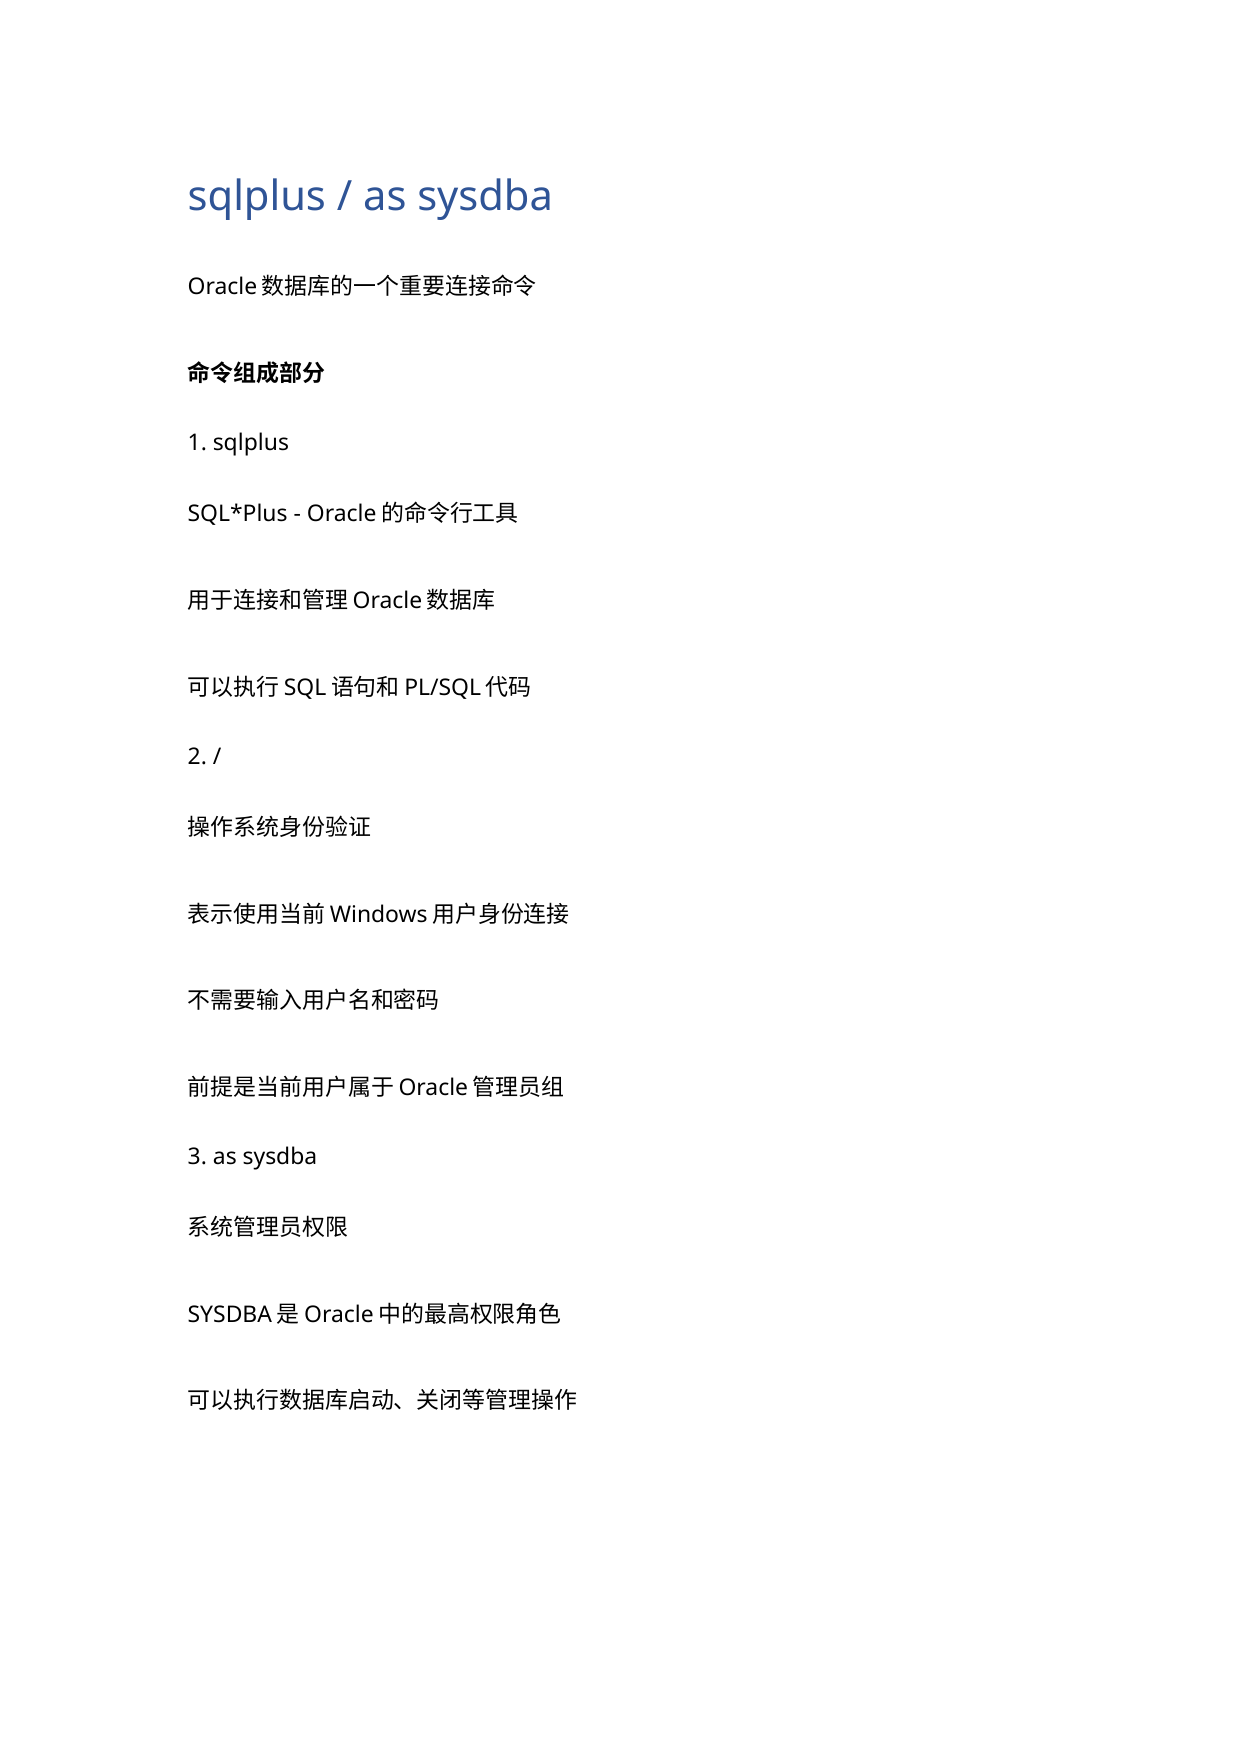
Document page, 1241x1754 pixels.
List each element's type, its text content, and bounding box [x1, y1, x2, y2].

text 2. / [187, 739, 1053, 772]
text 用于连接和管理Oracle数据库 [187, 566, 1053, 631]
text SQL*Plus - Oracle的命令行工具 [187, 479, 1053, 544]
text 命令组成部分 [187, 339, 1053, 404]
text 可以执行数据库启动、关闭等管理操作 [187, 1367, 1053, 1432]
text Oracle数据库的一个重要连接命令 [187, 252, 1053, 317]
text 可以执行SQL语句和PL/SQL代码 [187, 652, 1053, 717]
text sqlplus / as sysdba [187, 162, 1053, 227]
text 1. sqlplus [187, 425, 1053, 458]
text SYSDBA是Oracle中的最高权限角色 [187, 1280, 1053, 1345]
text 系统管理员权限 [187, 1193, 1053, 1258]
text 不需要输入用户名和密码 [187, 966, 1053, 1031]
text 3. as sysdba [187, 1139, 1053, 1172]
text 表示使用当前Windows用户身份连接 [187, 879, 1053, 944]
text 前提是当前用户属于Oracle管理员组 [187, 1053, 1053, 1118]
text 操作系统身份验证 [187, 793, 1053, 858]
